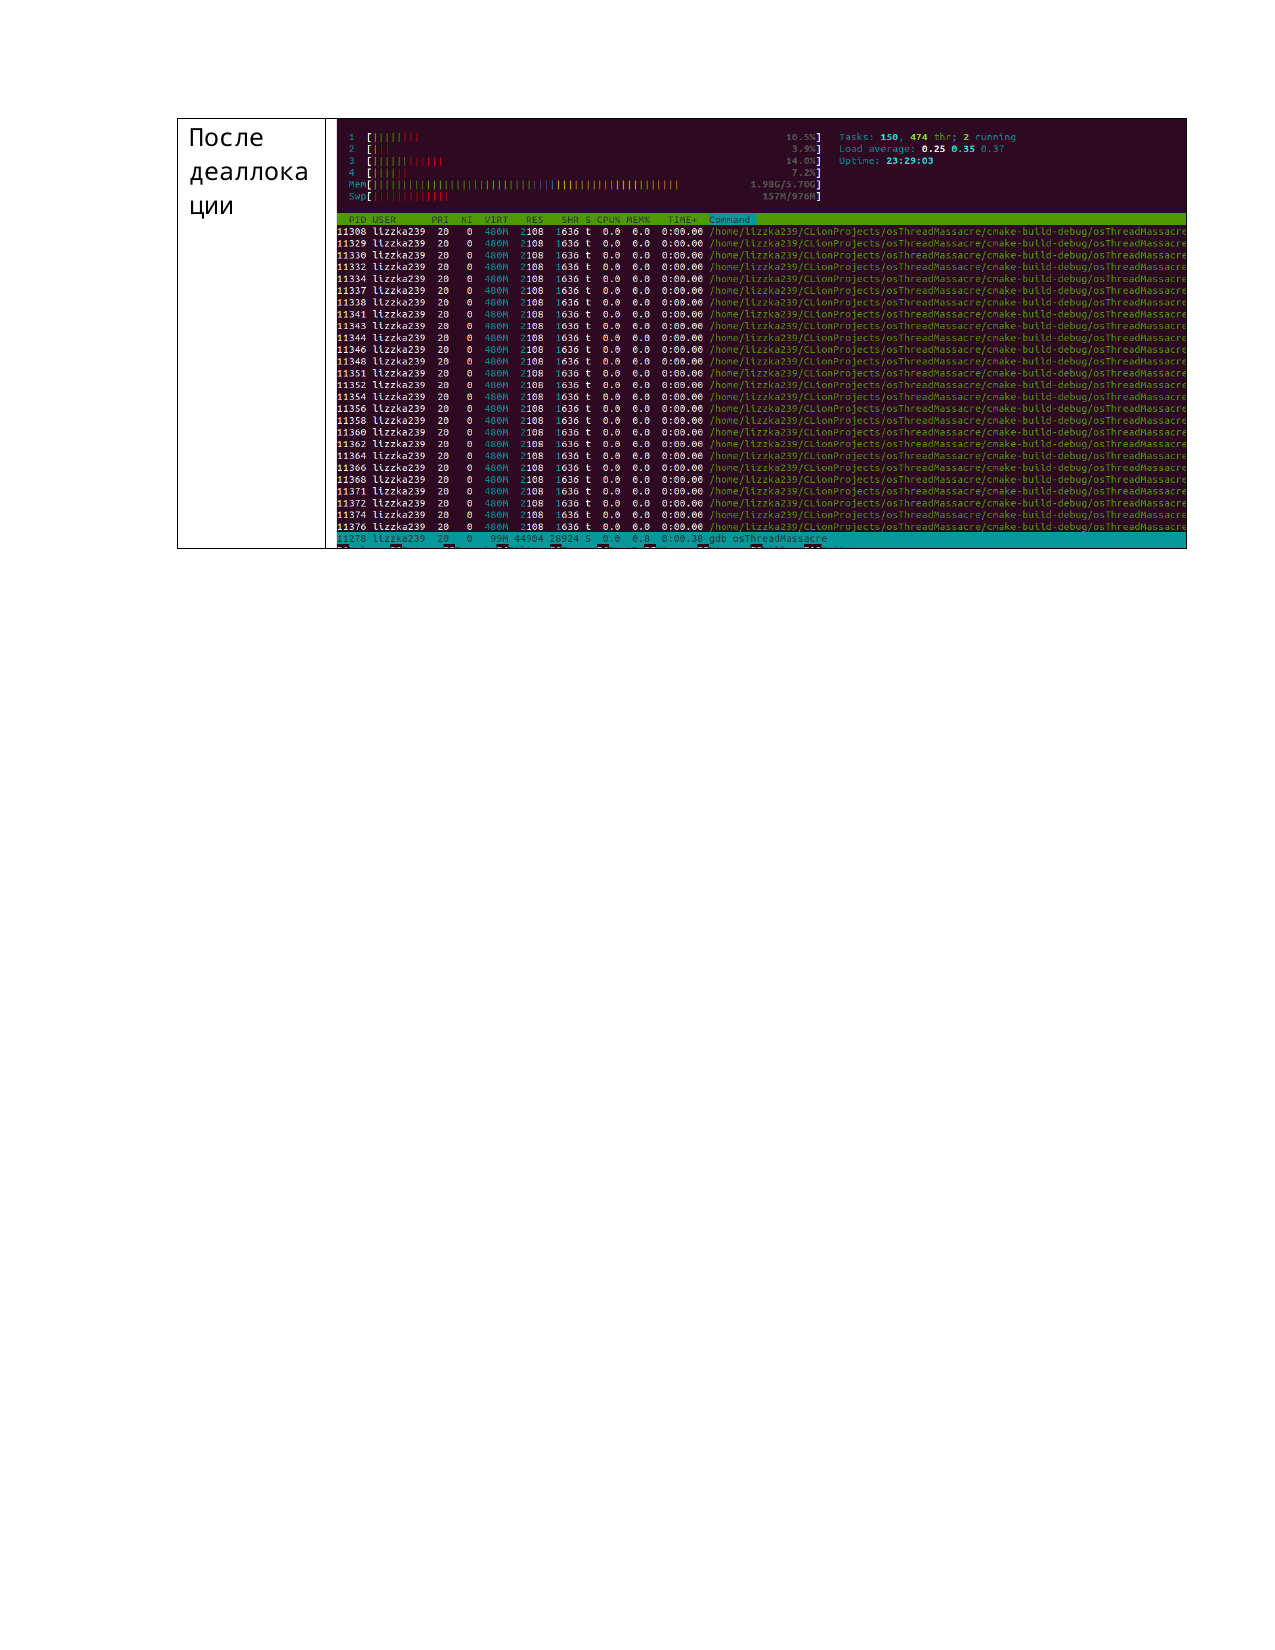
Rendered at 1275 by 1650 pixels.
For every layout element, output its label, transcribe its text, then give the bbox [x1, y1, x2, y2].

table_cell [326, 119, 336, 548]
table_cell После деаллокации [178, 119, 325, 548]
picture [336, 119, 1186, 548]
